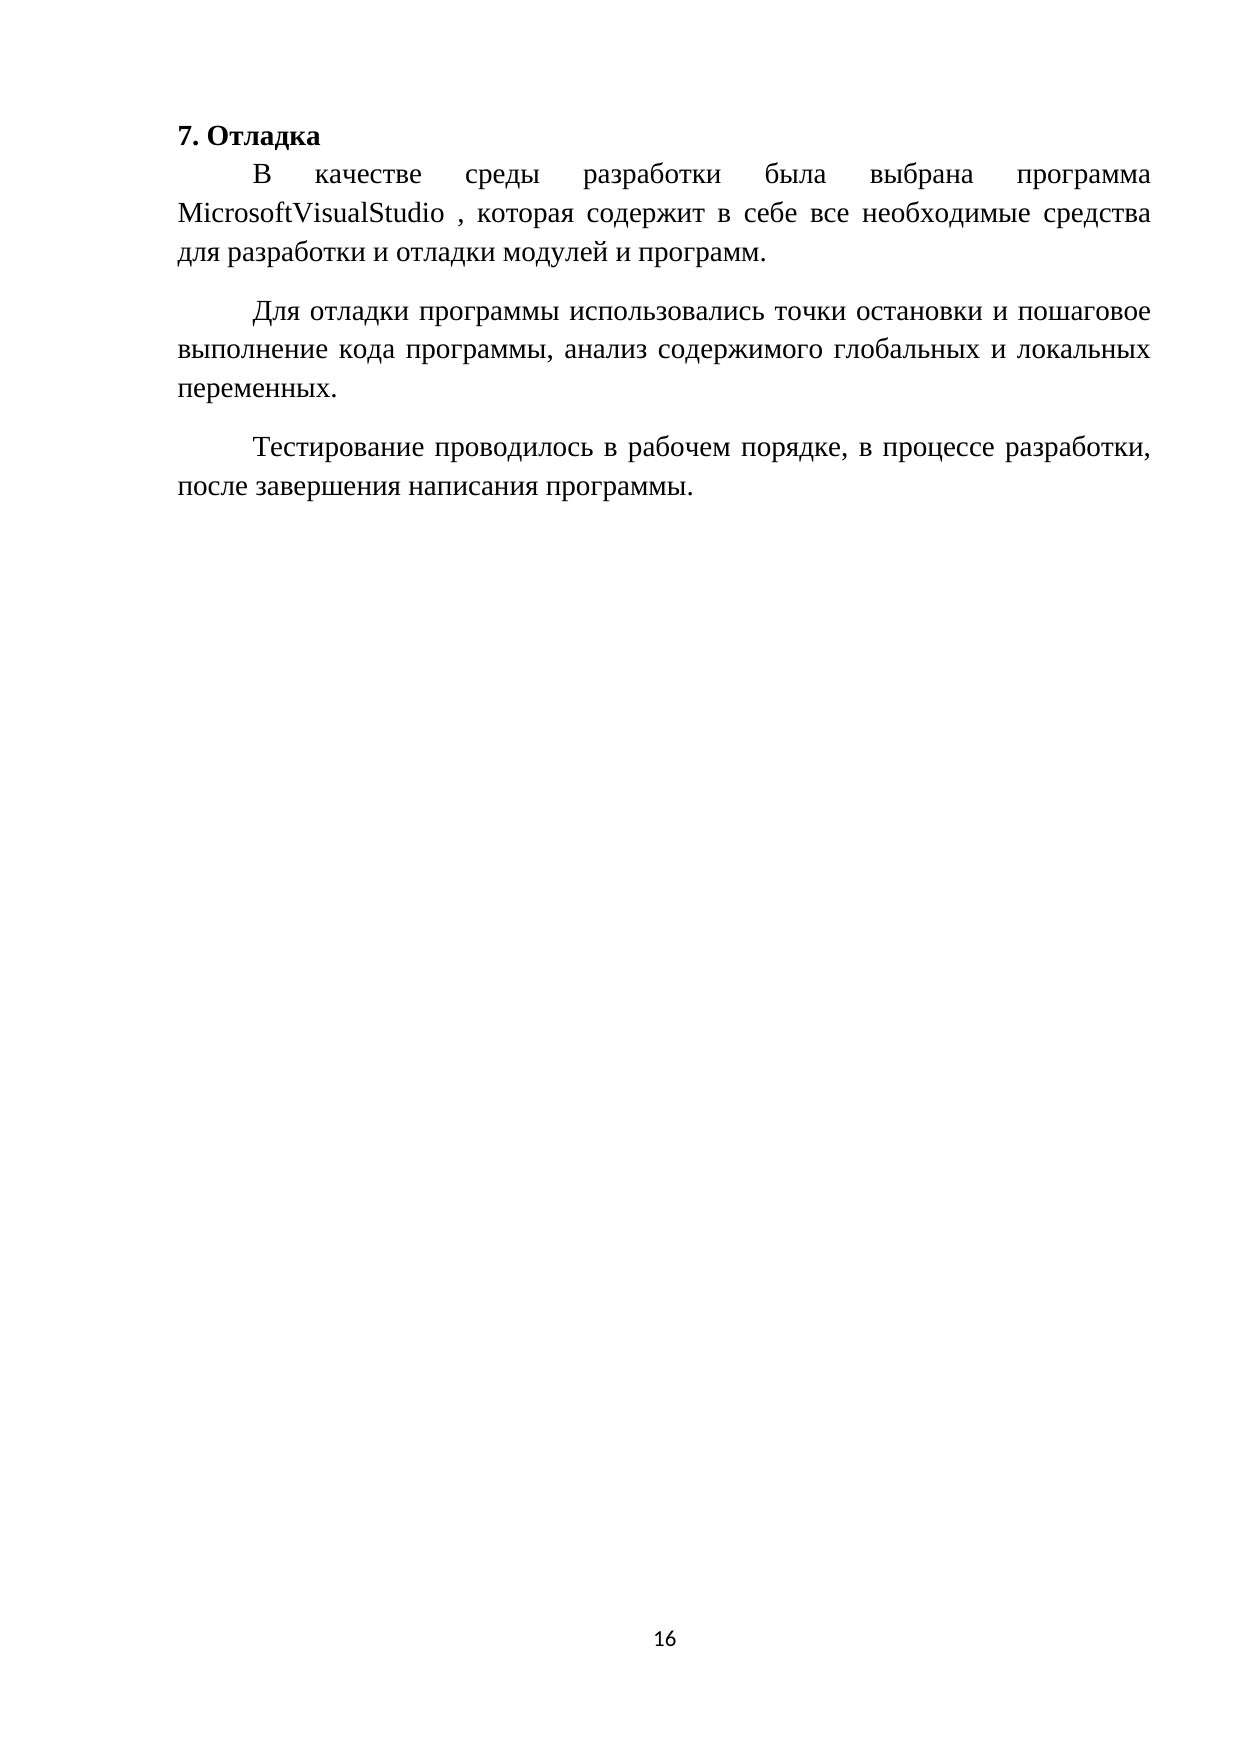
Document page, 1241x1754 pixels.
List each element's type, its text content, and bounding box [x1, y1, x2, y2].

text Для отладки программы использовались точки остановки и пошаговое выполнение кода программы, анализ содержимого глобальных и локальных переменных. [177, 293, 1152, 404]
text Тестирование проводилось в рабочем порядке, в процессе разработки, после завершения написания программы. [177, 429, 1152, 502]
text В качестве среды разработки была выбрана программа MicrosoftVisualStudio , которая содержит в себе все необходимые средства для разработки и отладки модулей и программ. [177, 157, 1152, 267]
subtitle 7. Отладка [177, 118, 1152, 152]
